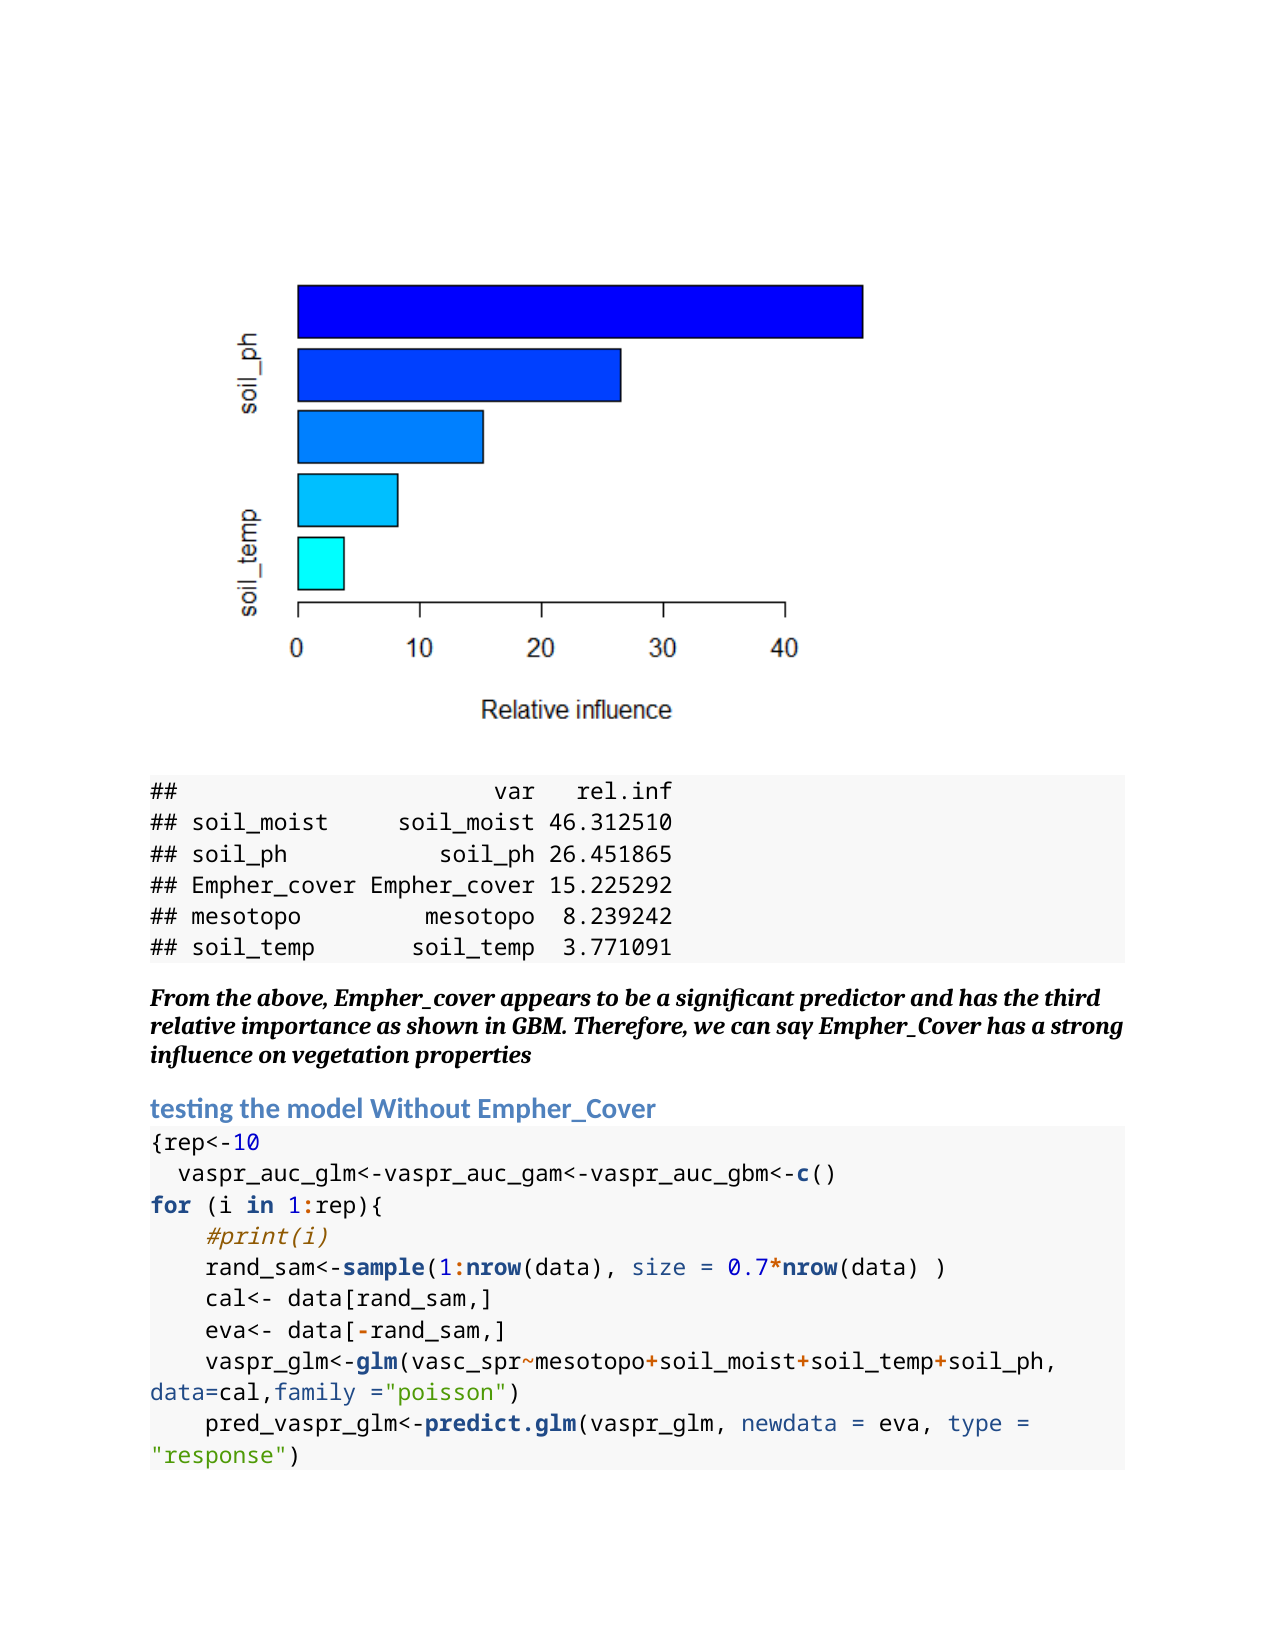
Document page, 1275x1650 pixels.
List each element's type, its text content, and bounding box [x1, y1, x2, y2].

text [150, 1126, 1125, 1470]
subtitle testing the model Without Empher_Cover [150, 1091, 1125, 1126]
picture [168, 150, 927, 757]
text From the above, Empher_cover appears to be a significant predictor and has the third relative importance as shown in GBM. Therefore, we can say Empher_Cover has a strong influence on vegetation properties [150, 983, 1125, 1070]
text ## var rel.inf ## soil_moist soil_moist 46.312510 ## soil_ph soil_ph 26.451865 ## Empher_cover Empher_cover 15.225292 ## mesotopo mesotopo 8.239242 ## soil_temp soil_temp 3.771091 [150, 775, 1125, 963]
